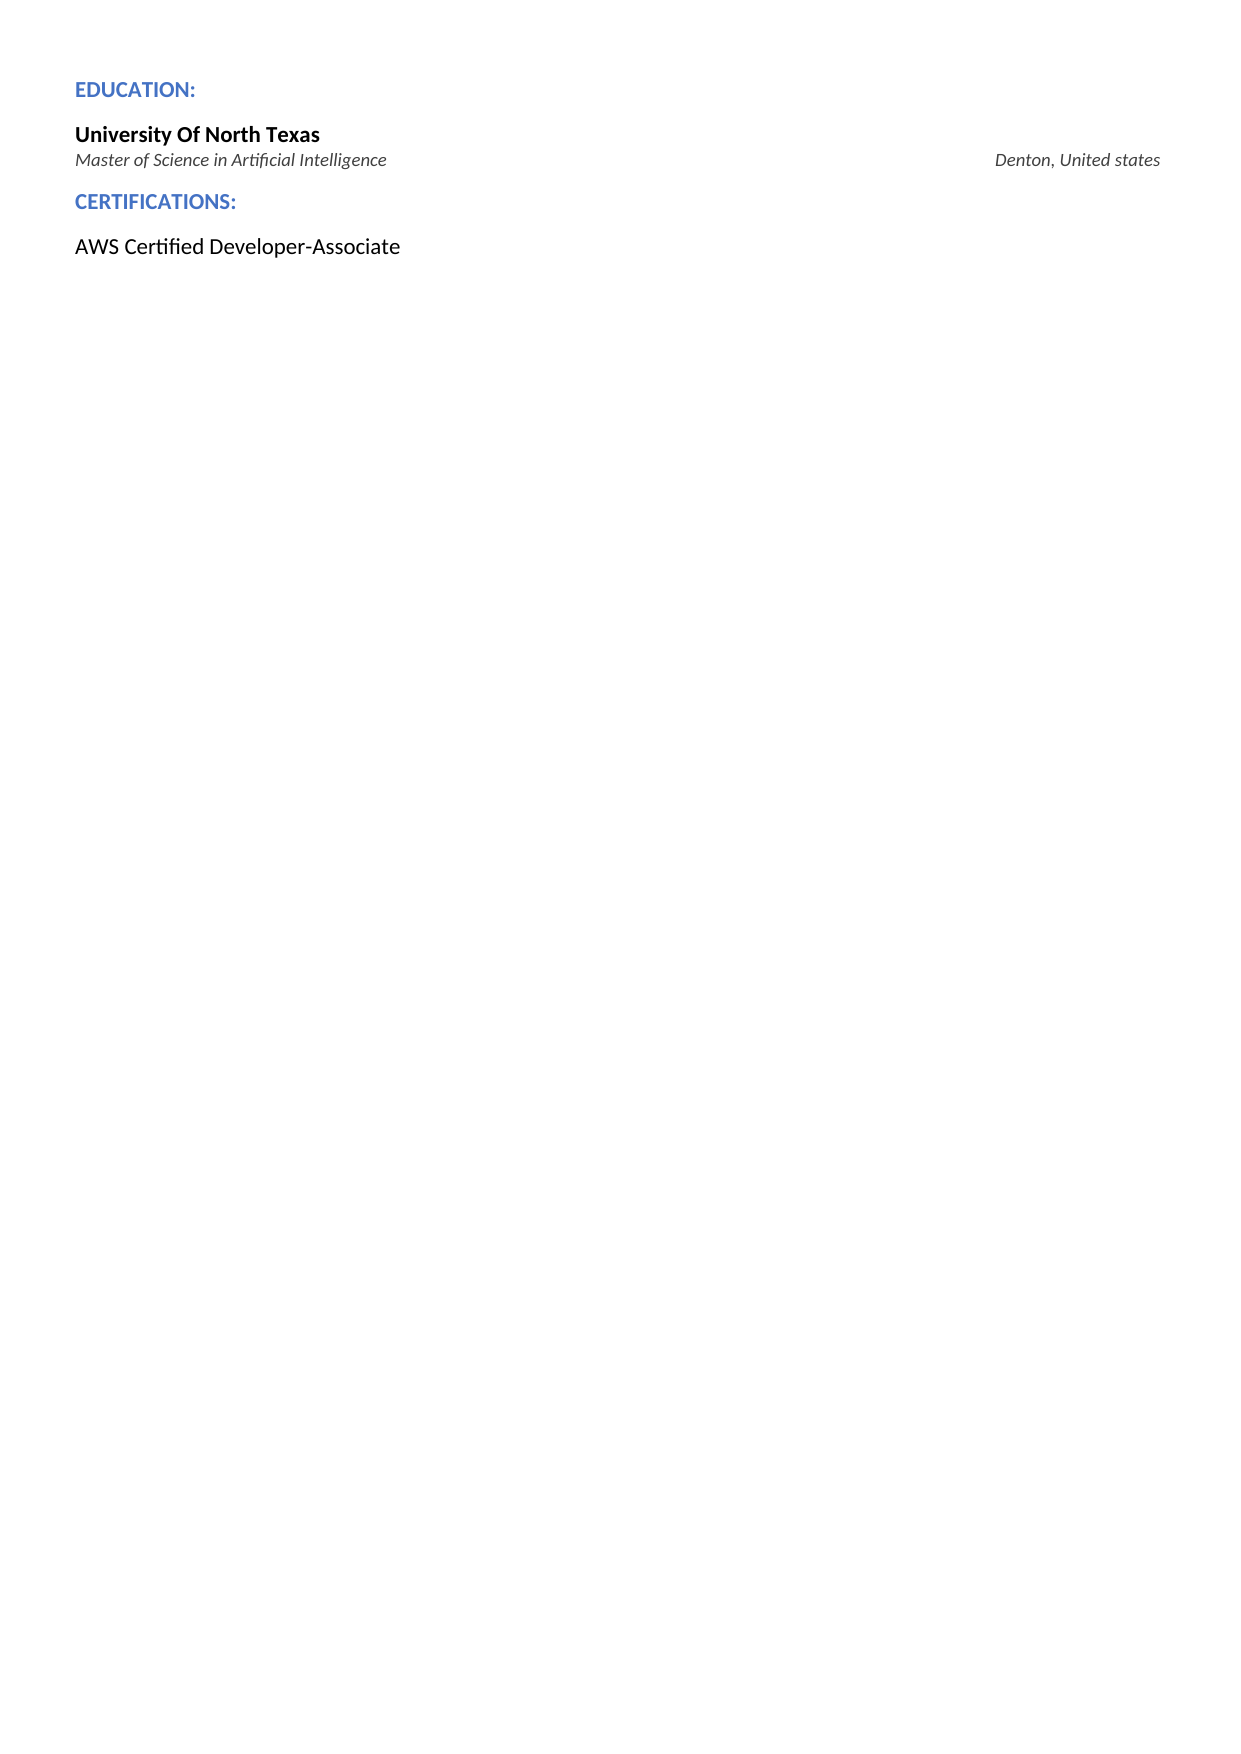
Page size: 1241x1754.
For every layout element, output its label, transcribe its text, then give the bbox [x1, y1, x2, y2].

text AWS Certified Developer-Associate [75, 232, 1165, 260]
text CERTIFICATIONS: [75, 187, 1165, 215]
text EDUCATION: [75, 75, 1165, 103]
text University Of North Texas Master of Science in Artificial Intelligence Denton, United states [75, 120, 1165, 171]
